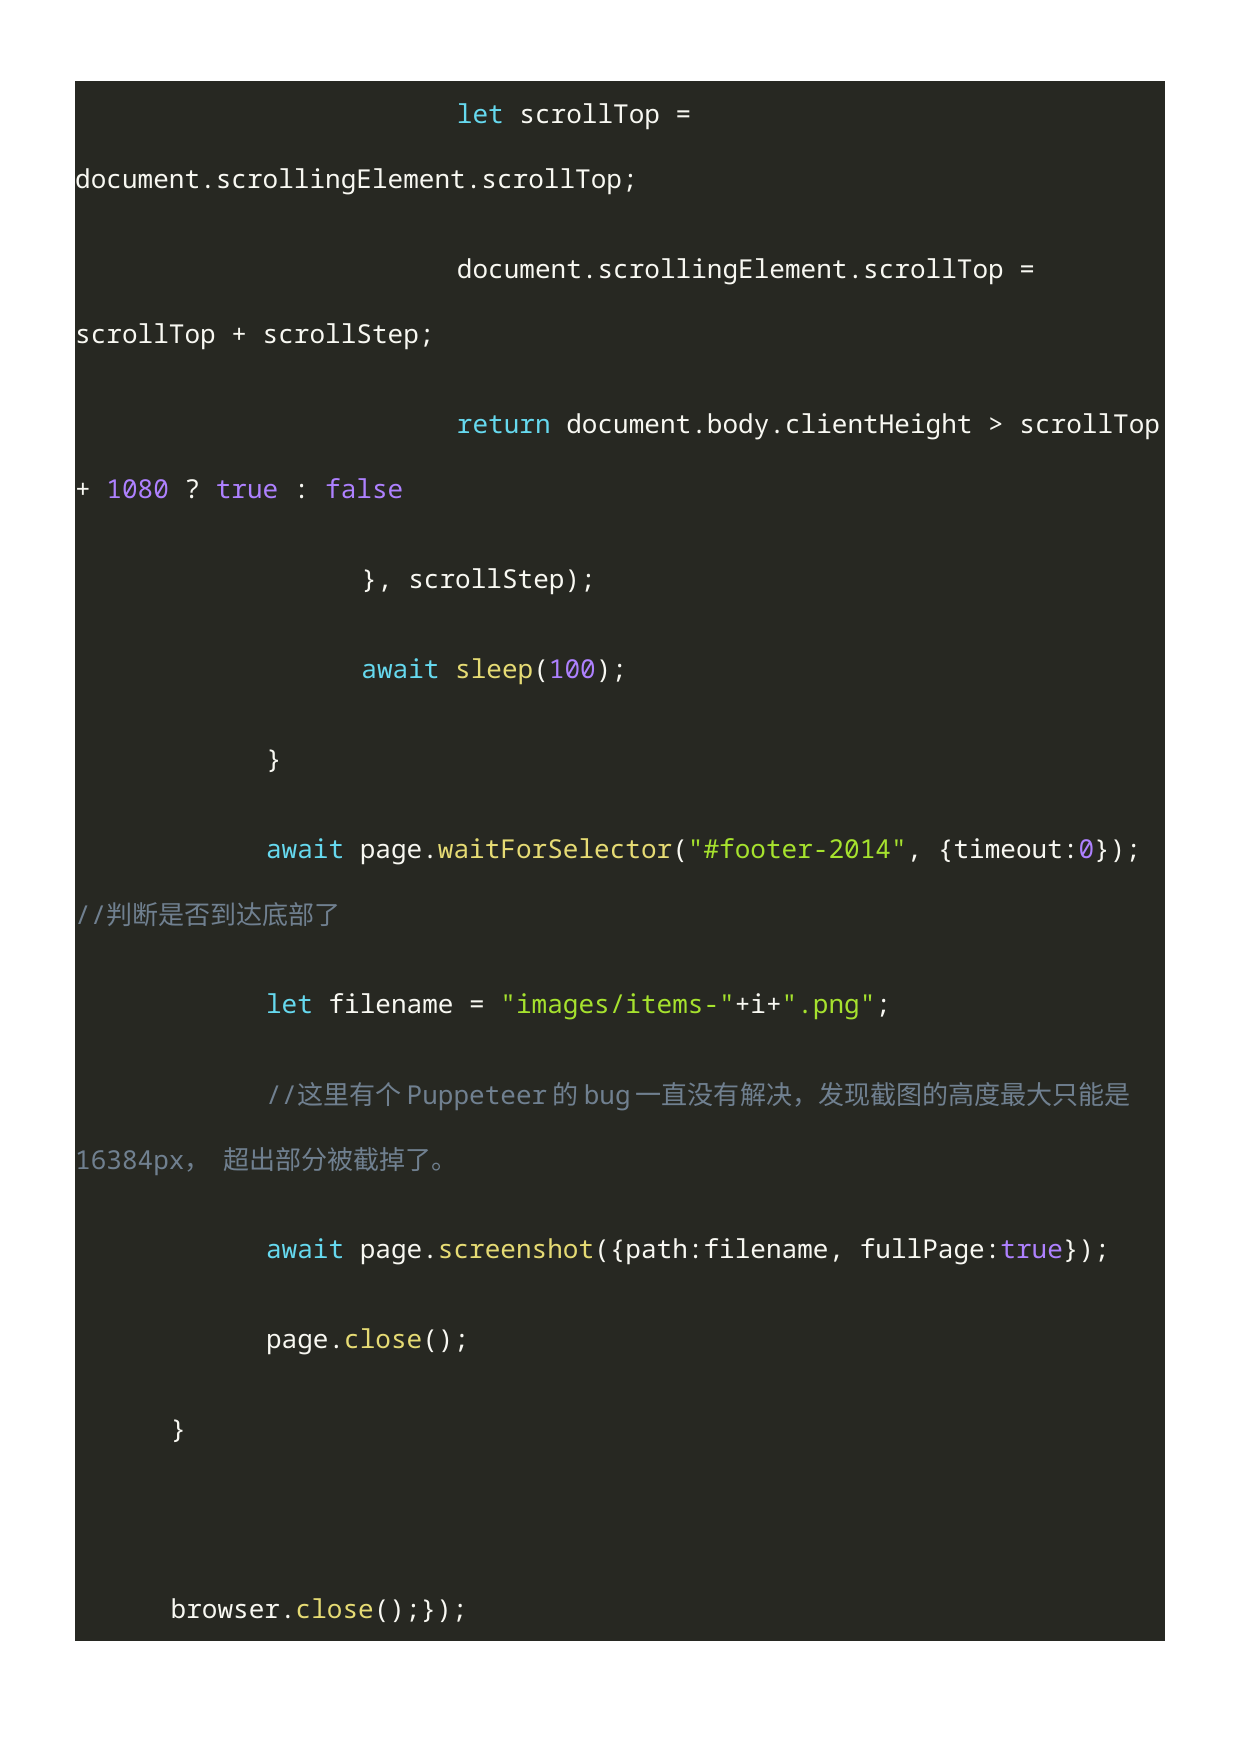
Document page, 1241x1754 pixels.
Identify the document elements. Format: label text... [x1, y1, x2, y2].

text let filename = "images/items-"+i+".png"; [75, 971, 1165, 1036]
text await page.waitForSelector("#footer-2014", {timeout:0}); //判断是否到达底部了 [75, 816, 1165, 946]
text document.scrollingElement.scrollTop = scrollTop + scrollStep; [75, 236, 1165, 366]
text browser.close();}); [75, 1576, 1165, 1641]
text } [75, 1396, 1165, 1461]
text let scrollTop = document.scrollingElement.scrollTop; [75, 81, 1165, 211]
text }, scrollStep); [75, 546, 1165, 611]
text page.close(); [75, 1306, 1165, 1371]
text await sleep(100); [75, 636, 1165, 701]
text //这里有个Puppeteer的bug一直没有解决，发现截图的高度最大只能是16384px， 超出部分被截掉了。 [75, 1061, 1165, 1191]
text } [75, 726, 1165, 791]
text await page.screenshot({path:filename, fullPage:true}); [75, 1216, 1165, 1281]
text return document.body.clientHeight > scrollTop + 1080 ? true : false [75, 391, 1165, 521]
